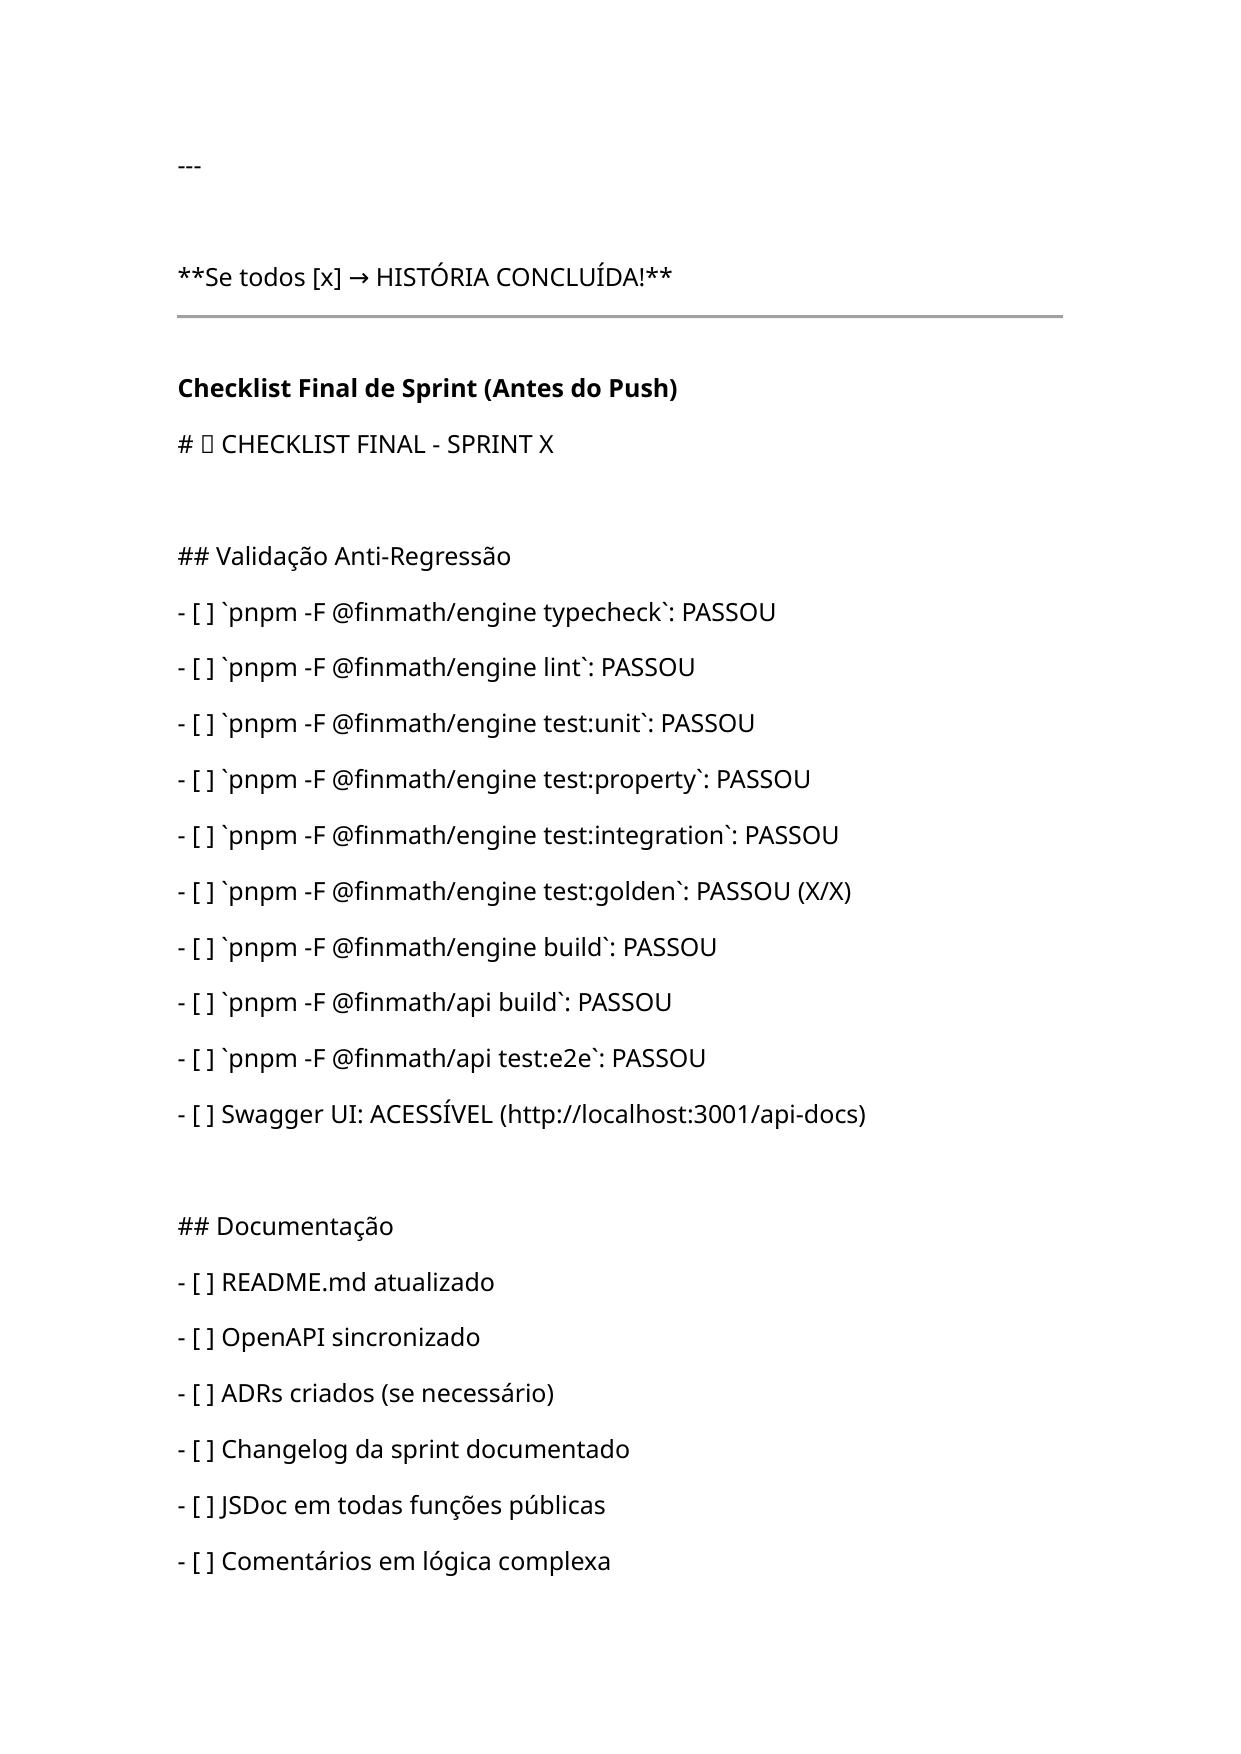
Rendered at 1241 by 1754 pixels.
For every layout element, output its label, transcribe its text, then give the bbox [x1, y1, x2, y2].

text - [ ] Swagger UI: ACESSÍVEL (http://localhost:3001/api-docs) [177, 1097, 1063, 1131]
text - [ ] Comentários em lógica complexa [177, 1543, 1063, 1577]
text # 🏁 CHECKLIST FINAL - SPRINT X [177, 427, 1063, 461]
text - [ ] `pnpm -F @finmath/api test:e2e`: PASSOU [177, 1041, 1063, 1075]
text **Se todos [x] → HISTÓRIA CONCLUÍDA!** [177, 259, 1063, 293]
text - [ ] JSDoc em todas funções públicas [177, 1488, 1063, 1522]
text - [ ] `pnpm -F @finmath/engine build`: PASSOU [177, 929, 1063, 963]
text ## Documentação [177, 1208, 1063, 1242]
text Checklist Final de Sprint (Antes do Push) [177, 371, 1063, 405]
text - [ ] OpenAPI sincronizado [177, 1320, 1063, 1354]
text - [ ] `pnpm -F @finmath/engine test:integration`: PASSOU [177, 818, 1063, 852]
text - [ ] `pnpm -F @finmath/engine test:property`: PASSOU [177, 762, 1063, 796]
text ## Validação Anti-Regressão [177, 538, 1063, 572]
text - [ ] `pnpm -F @finmath/engine typecheck`: PASSOU [177, 594, 1063, 628]
text - [ ] `pnpm -F @finmath/engine test:golden`: PASSOU (X/X) [177, 873, 1063, 907]
text - [ ] `pnpm -F @finmath/engine test:unit`: PASSOU [177, 706, 1063, 740]
text - [ ] README.md atualizado [177, 1264, 1063, 1298]
text - [ ] `pnpm -F @finmath/engine lint`: PASSOU [177, 650, 1063, 684]
text - [ ] ADRs criados (se necessário) [177, 1376, 1063, 1410]
text --- [177, 148, 1063, 182]
text - [ ] Changelog da sprint documentado [177, 1432, 1063, 1466]
text - [ ] `pnpm -F @finmath/api build`: PASSOU [177, 985, 1063, 1019]
